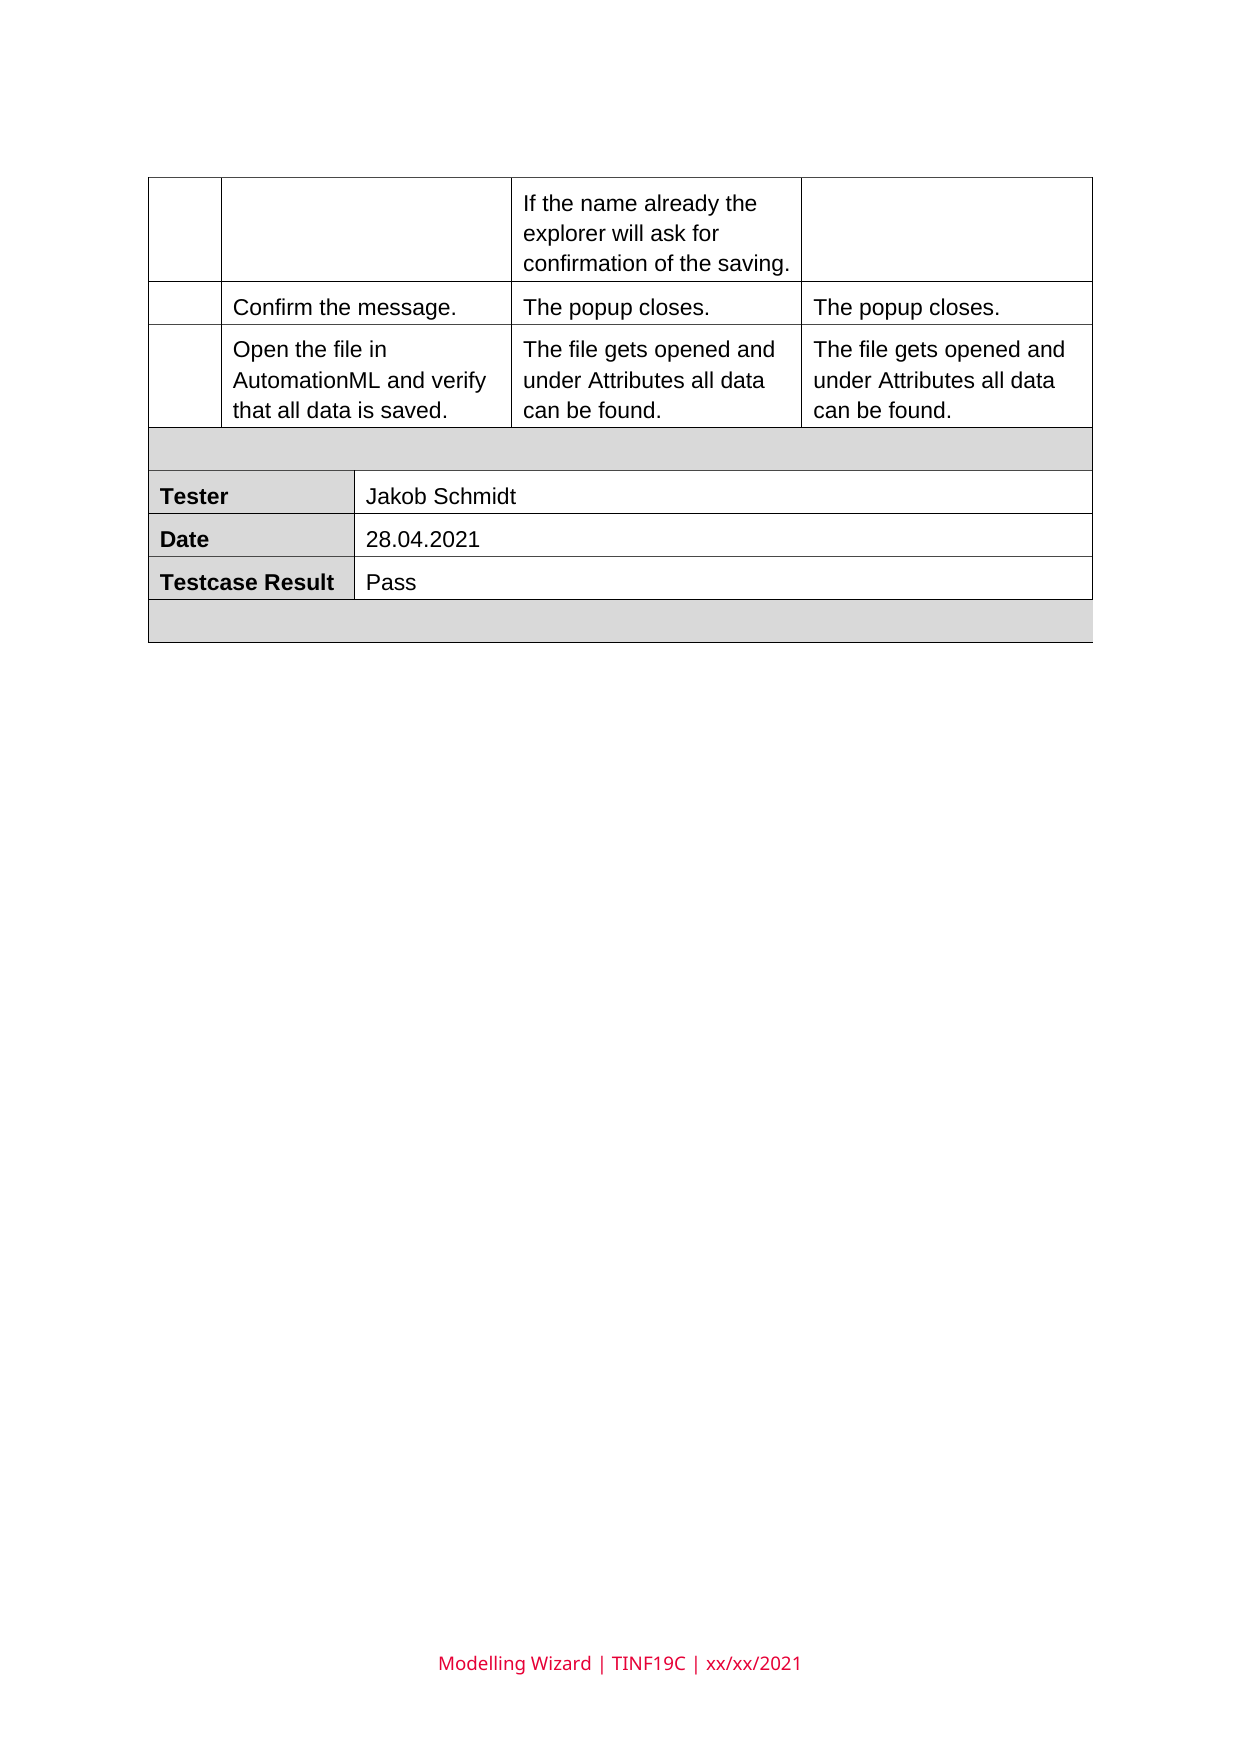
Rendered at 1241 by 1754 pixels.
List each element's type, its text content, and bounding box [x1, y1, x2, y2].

table_cell Open the file in AutomationML and verify that all data is saved. [222, 325, 511, 427]
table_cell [802, 178, 1092, 281]
table_cell Jakob Schmidt [355, 471, 1092, 513]
table_cell [149, 282, 221, 324]
table_cell Date [149, 514, 354, 556]
table_cell Confirm the message. [222, 282, 511, 324]
table_cell The file gets opened and under Attributes all data can be found. [802, 325, 1092, 427]
table_cell Pass [355, 557, 1092, 599]
table_cell [149, 178, 221, 281]
table_cell The popup closes. [802, 282, 1092, 324]
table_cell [512, 178, 801, 281]
table_cell The popup closes. [512, 282, 801, 324]
table_cell Testcase Result [149, 557, 354, 599]
table_cell Tester [149, 471, 354, 513]
table_cell The file gets opened and under Attributes all data can be found. [512, 325, 801, 427]
table_cell 28.04.2021 [355, 514, 1092, 556]
table_cell [149, 600, 1093, 642]
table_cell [222, 178, 511, 281]
table_cell [149, 325, 221, 427]
table_cell [149, 428, 1092, 470]
